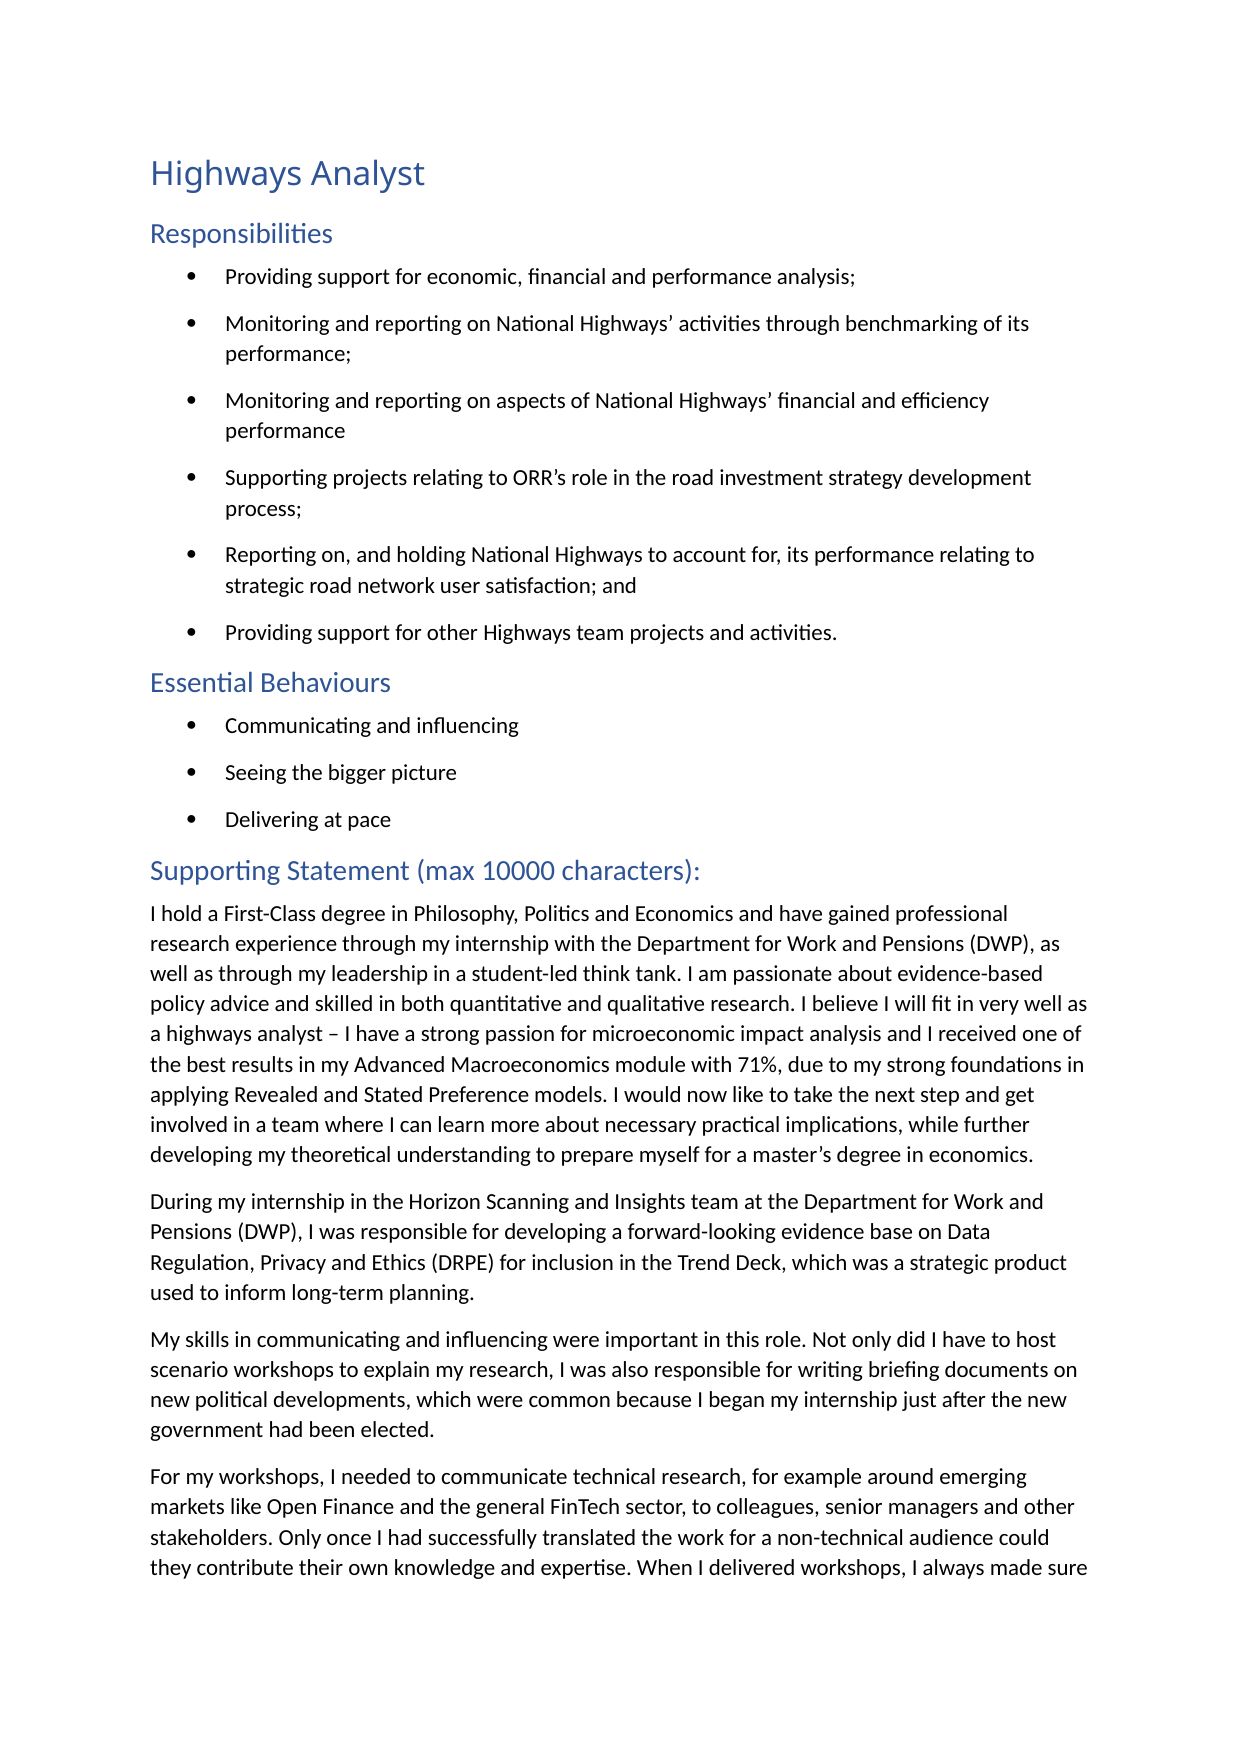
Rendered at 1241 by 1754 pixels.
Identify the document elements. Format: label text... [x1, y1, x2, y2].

list Delivering at pace [187, 805, 1090, 833]
list Supporting projects relating to ORR’s role in the road investment strategy development process; [187, 463, 1090, 522]
subtitle Responsibilities [150, 216, 1090, 251]
text During my internship in the Horizon Scanning and Insights team at the Department for Work and Pensions (DWP), I was responsible for developing a forward-looking evidence base on Data Regulation, Privacy and Ethics (DRPE) for inclusion in the Trend Deck, which was a strategic product used to inform long-term planning. [150, 1187, 1090, 1306]
subtitle Supporting Statement (max 10000 characters): [150, 852, 1090, 887]
subtitle Highways Analyst [150, 150, 1090, 195]
text My skills in communicating and influencing were important in this role. Not only did I have to host scenario workshops to explain my research, I was also responsible for writing briefing documents on new political developments, which were common because I began my internship just after the new government had been elected. [150, 1325, 1090, 1443]
subtitle Essential Behaviours [150, 664, 1090, 700]
list Providing support for other Highways team projects and activities. [187, 618, 1090, 646]
list Communicating and influencing [187, 711, 1090, 739]
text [150, 1462, 1090, 1581]
list Monitoring and reporting on aspects of National Highways’ financial and efficiency performance [187, 386, 1090, 444]
list Seeing the bigger picture [187, 758, 1090, 786]
list Monitoring and reporting on National Highways’ activities through benchmarking of its performance; [187, 309, 1090, 367]
text I hold a First-Class degree in Philosophy, Politics and Economics and have gained professional research experience through my internship with the Department for Work and Pensions (DWP), as well as through my leadership in a student-led think tank. I am passionate about evidence-based policy advice and skilled in both quantitative and qualitative research. I believe I will fit in very well as a highways analyst – I have a strong passion for microeconomic impact analysis and I received one of the best results in my Advanced Macroeconomics module with 71%, due to my strong foundations in applying Revealed and Stated Preference models. I would now like to take the next step and get involved in a team where I can learn more about necessary practical implications, while further developing my theoretical understanding to prepare myself for a master’s degree in economics. [150, 899, 1090, 1168]
list Providing support for economic, financial and performance analysis; [187, 262, 1090, 290]
list Reporting on, and holding National Highways to account for, its performance relating to strategic road network user satisfaction; and [187, 541, 1090, 599]
